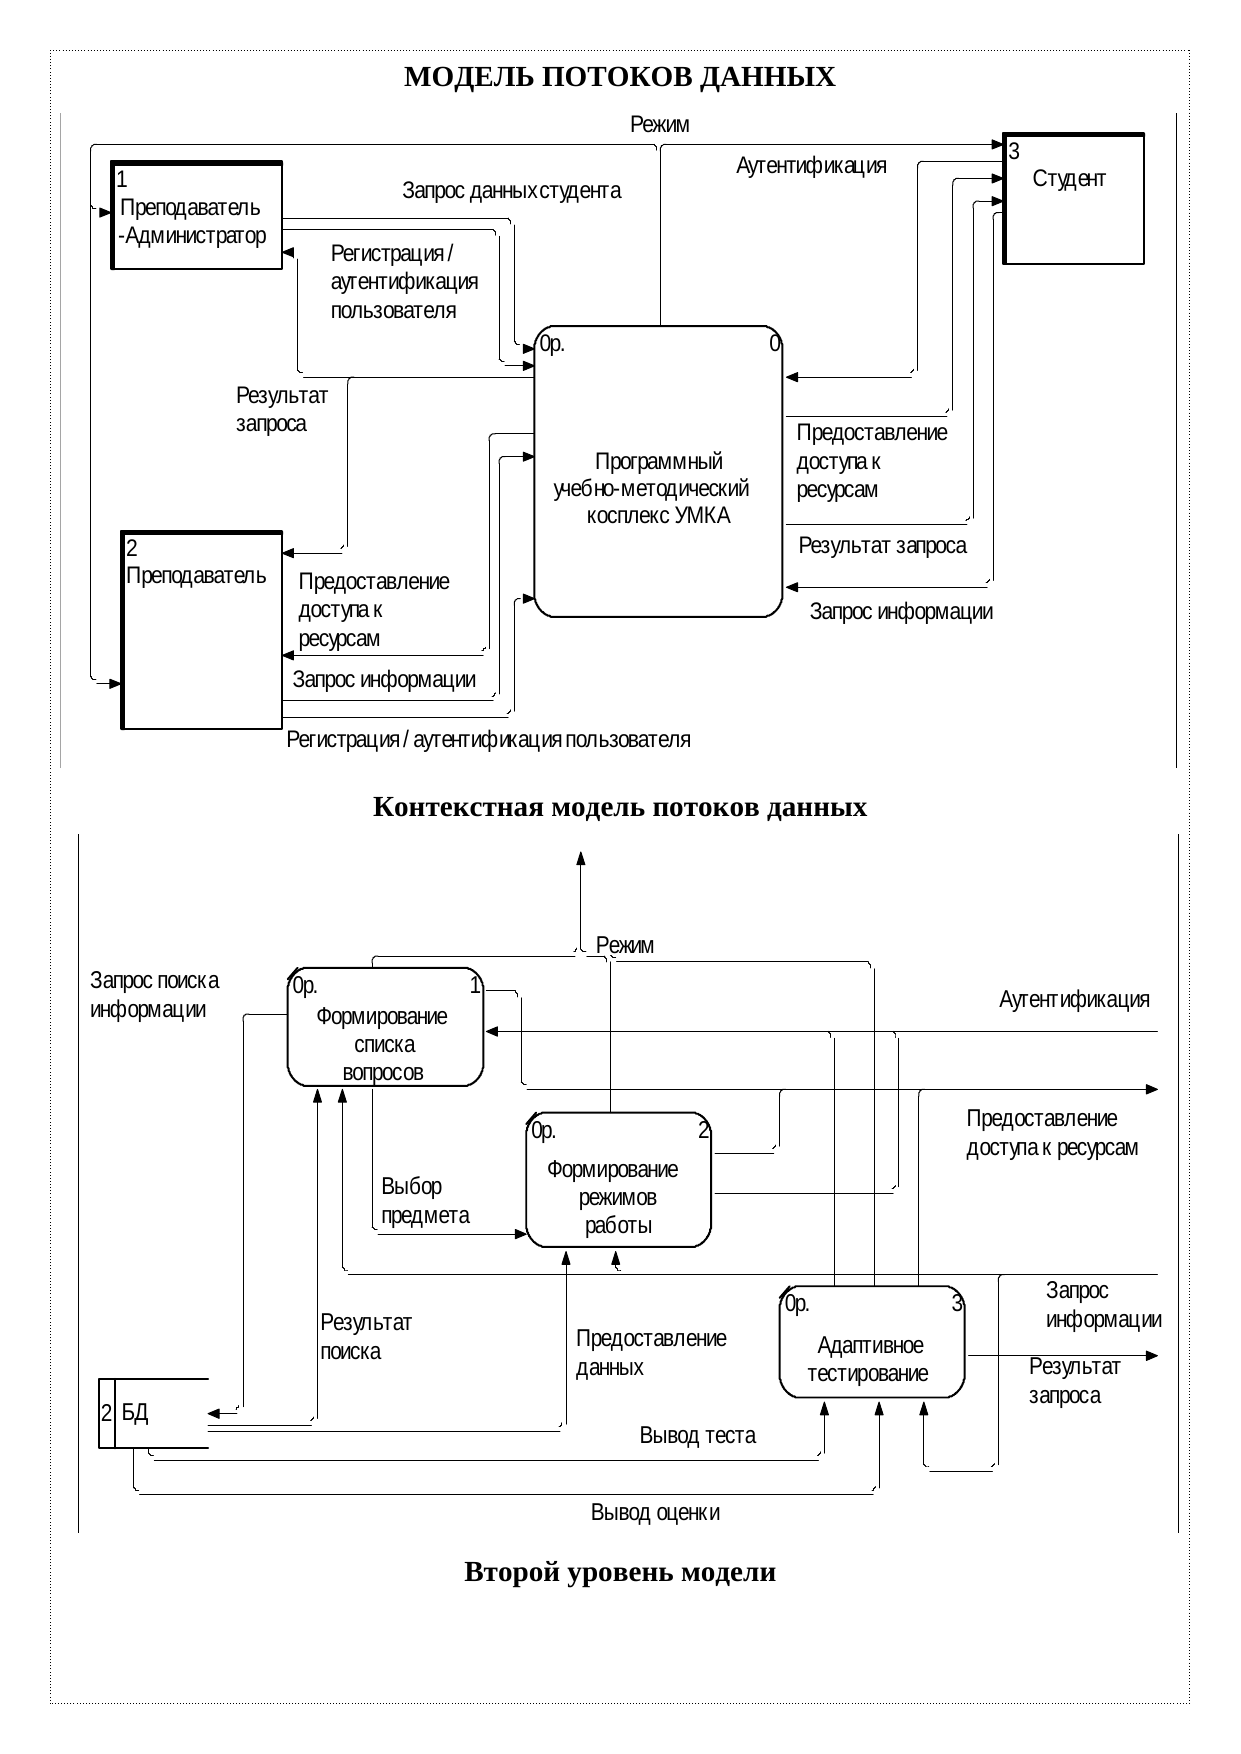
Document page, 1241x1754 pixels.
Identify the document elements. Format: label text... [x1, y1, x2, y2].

text Контекстная модель потоков данных [59, 789, 1181, 822]
text МОДЕЛЬ ПОТОКОВ ДАННЫХ [59, 59, 1181, 93]
text Второй уровень модели [59, 1554, 1181, 1587]
